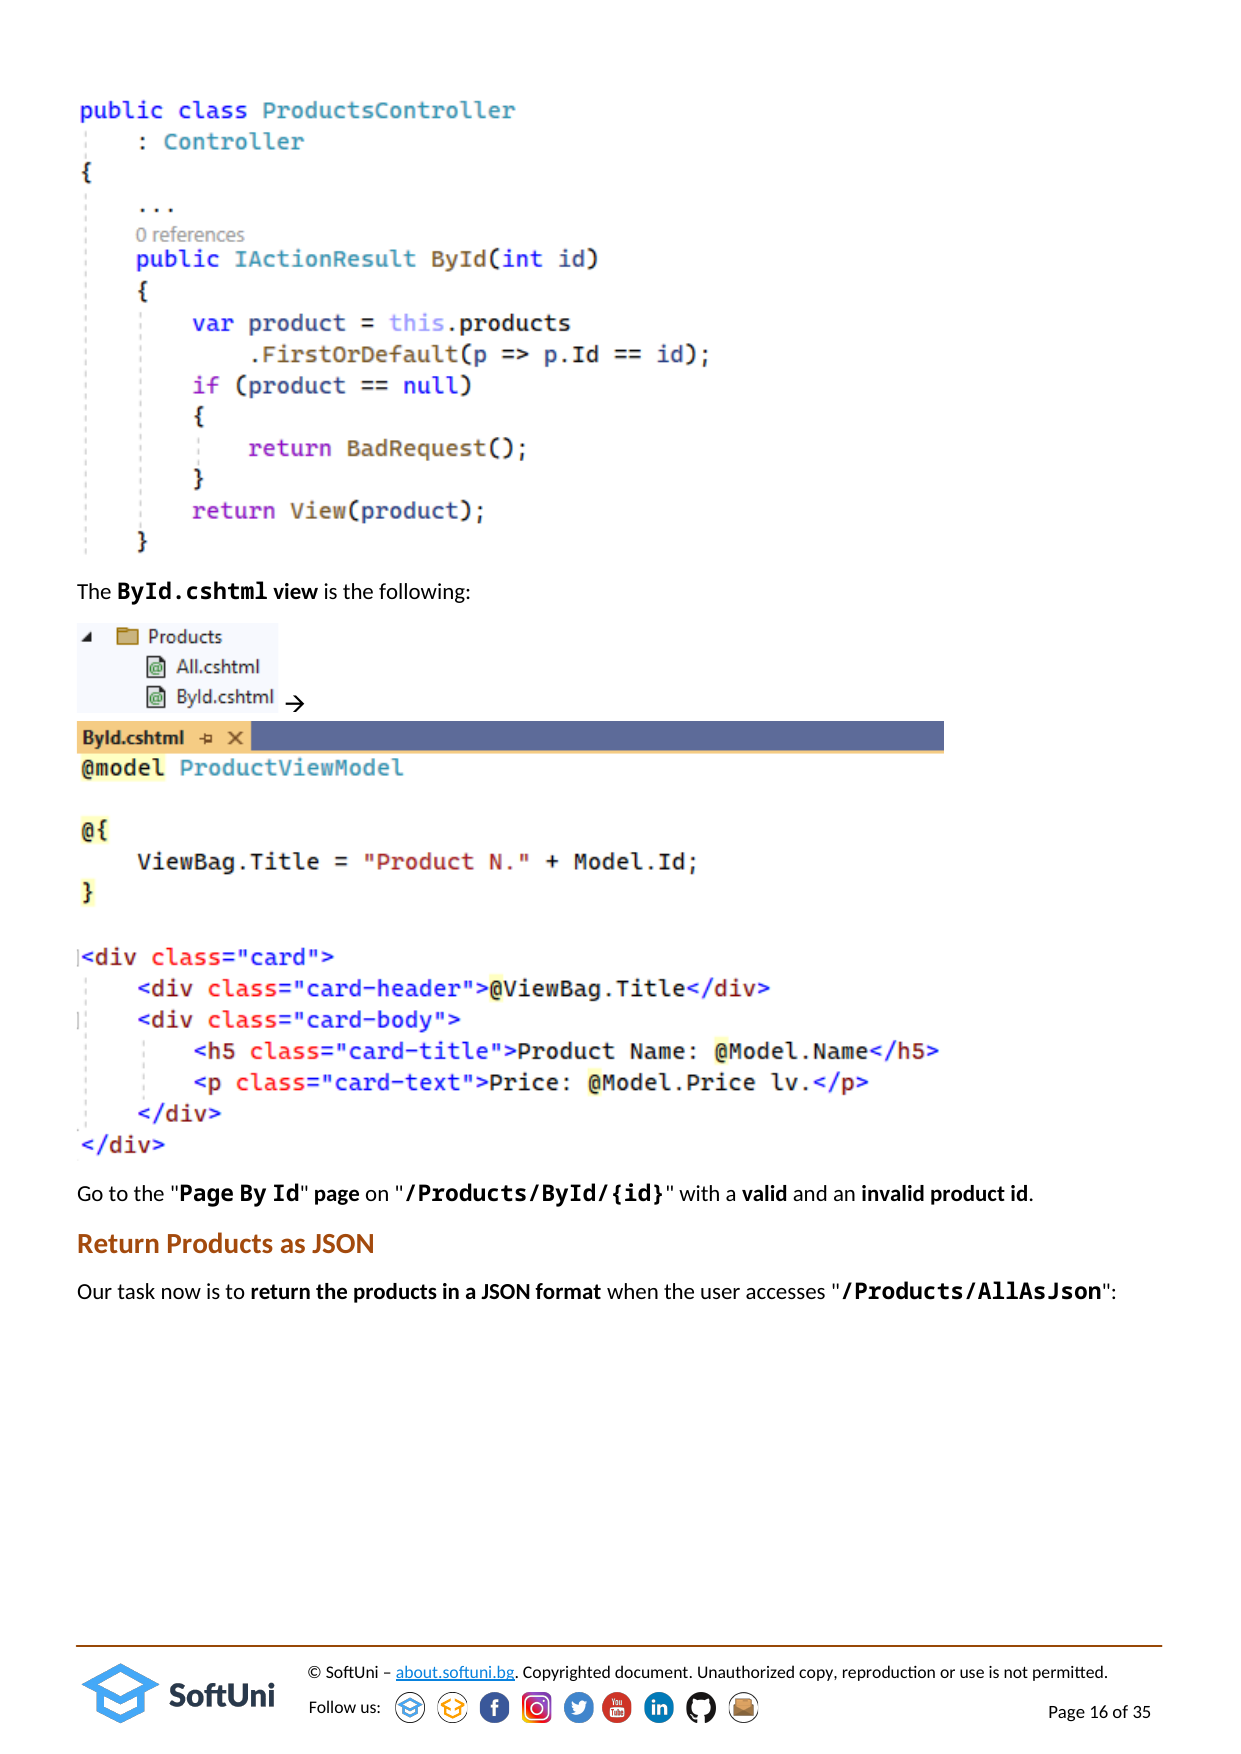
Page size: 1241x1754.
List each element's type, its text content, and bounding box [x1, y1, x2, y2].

picture [602, 1692, 632, 1723]
picture [76, 721, 944, 1161]
picture [75, 1658, 281, 1729]
text Our task now is to return the products in a JSON format when the user accesses "/Products/AllAsJson": [77, 1275, 1163, 1306]
picture [644, 1692, 653, 1701]
text The ById.cshtml view is the following: [77, 575, 1163, 606]
text Go to the "Page By Id" page on "/Products/ById/{id}" with a valid and an invalid product id. [77, 1177, 1163, 1208]
picture [479, 1692, 510, 1723]
picture [76, 95, 713, 558]
picture [665, 1692, 674, 1701]
subtitle Return Products as JSON [77, 1226, 1163, 1261]
picture [644, 1714, 653, 1723]
picture [395, 1692, 425, 1723]
picture [437, 1692, 468, 1723]
picture [686, 1692, 716, 1723]
picture [76, 623, 279, 713]
picture [665, 1714, 674, 1723]
picture [658, 1705, 667, 1714]
picture [522, 1692, 552, 1723]
picture [728, 1692, 759, 1723]
picture [564, 1692, 594, 1723]
